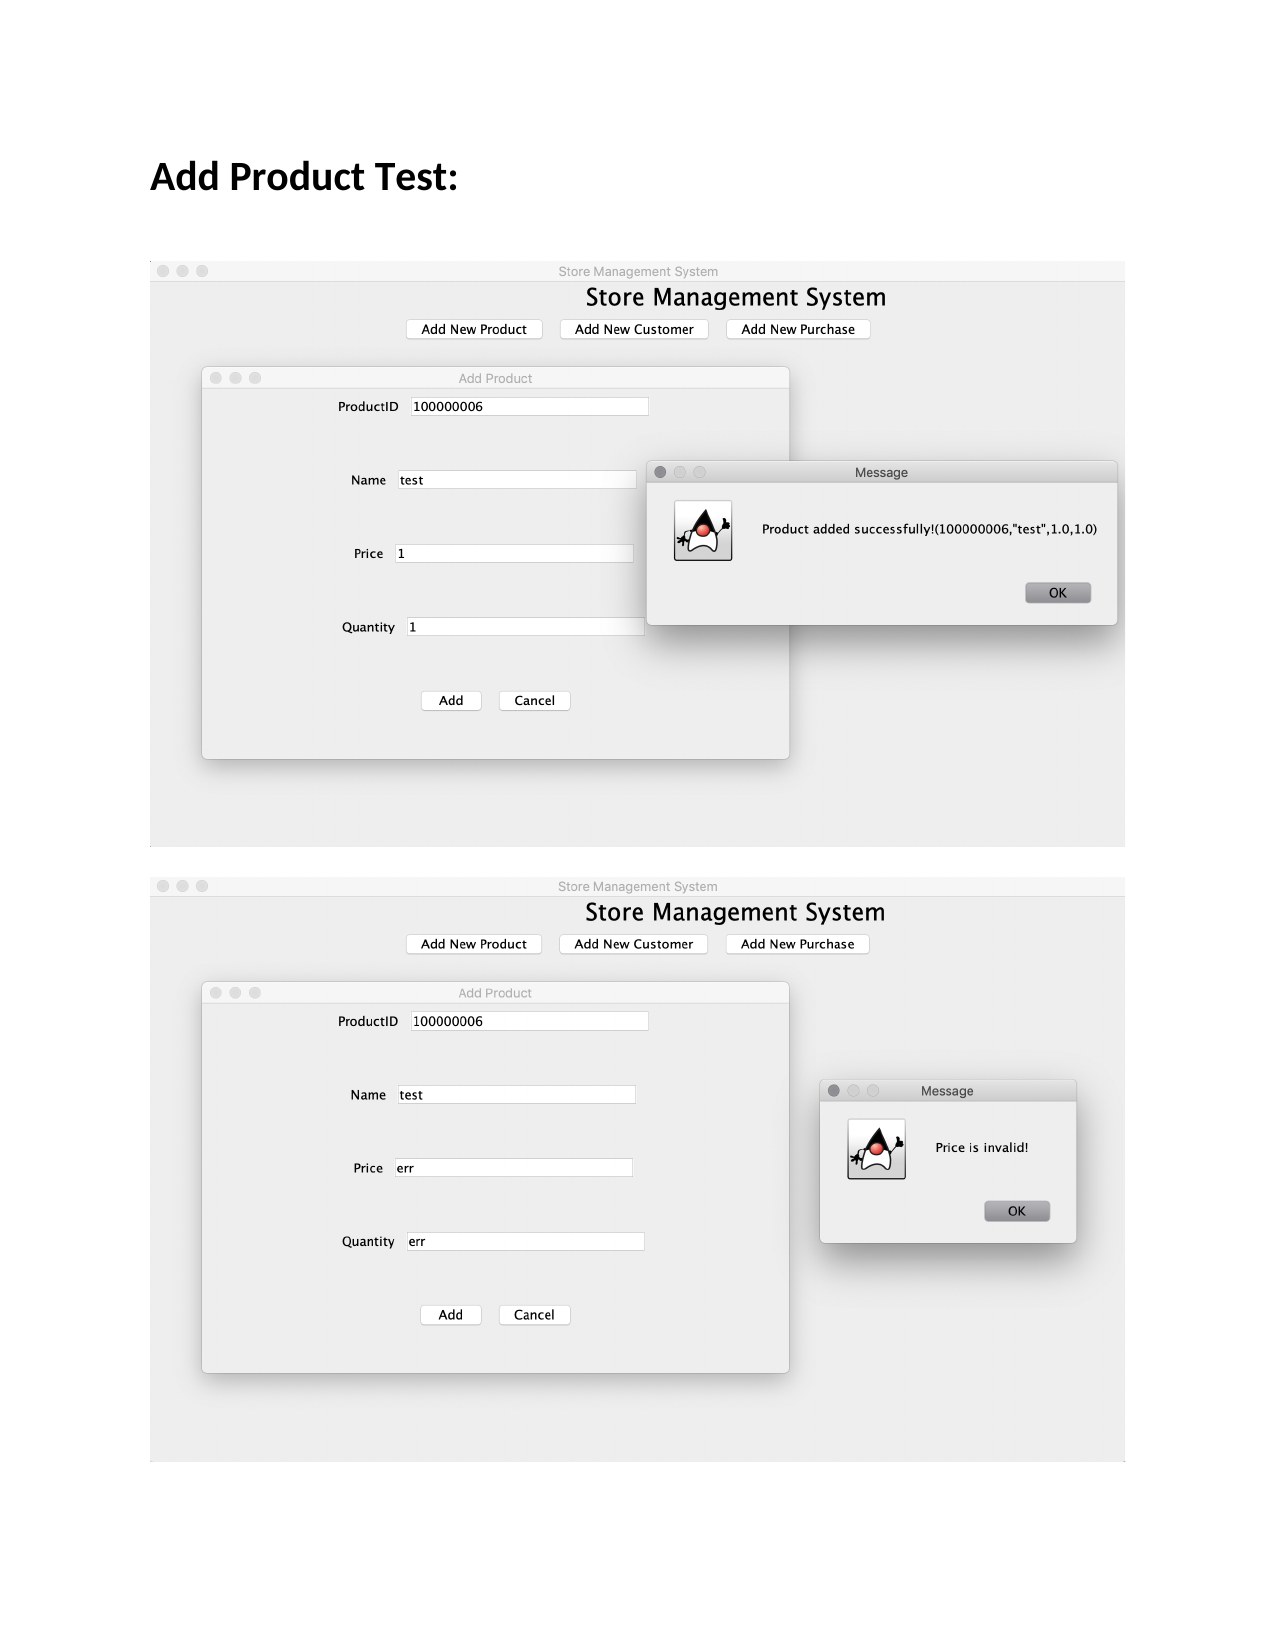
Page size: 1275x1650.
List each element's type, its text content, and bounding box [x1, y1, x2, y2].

picture [150, 261, 1125, 847]
picture [150, 877, 1125, 1462]
text Add Product Test: [150, 150, 1125, 201]
